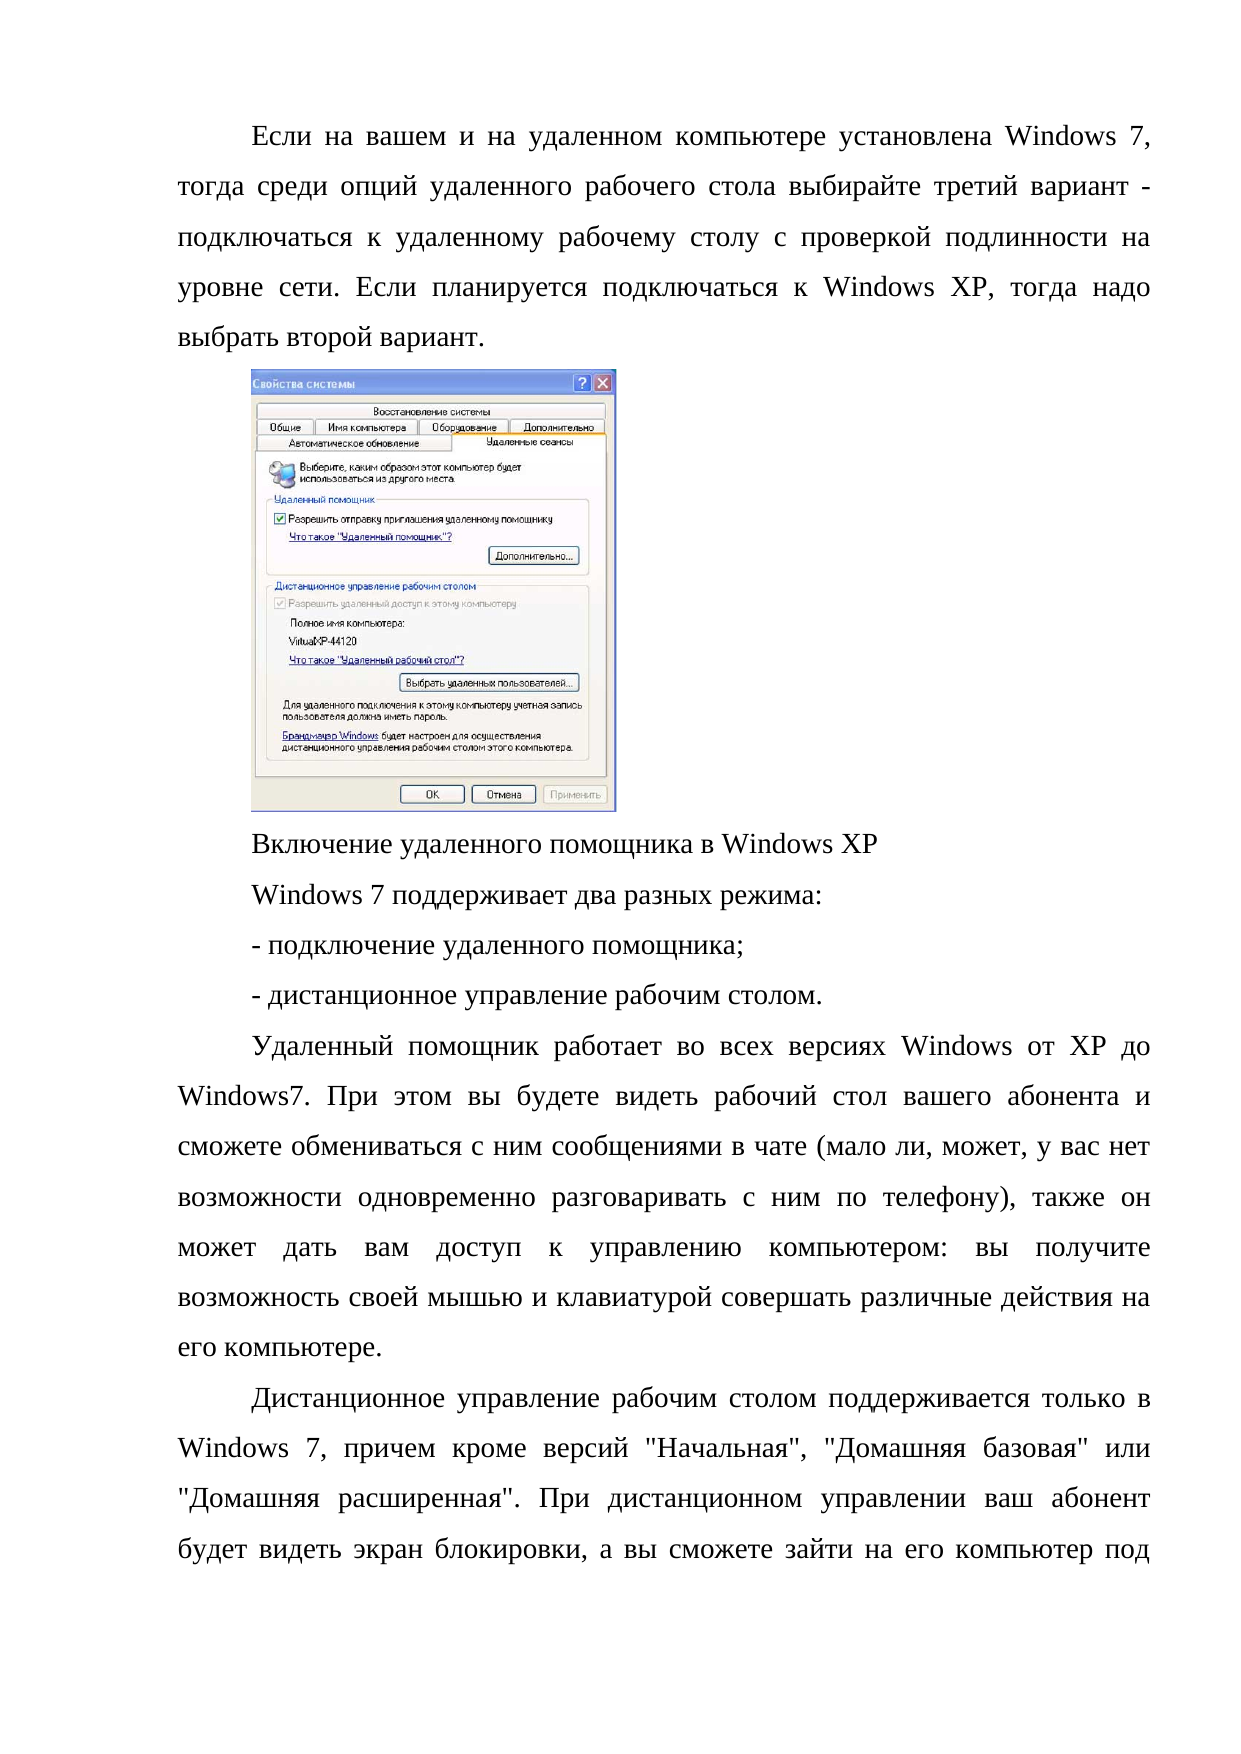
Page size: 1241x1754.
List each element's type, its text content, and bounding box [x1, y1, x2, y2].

text - дистанционное управление рабочим столом. [177, 977, 1152, 1011]
text Windows 7 поддерживает два разных режима: [177, 877, 1152, 910]
picture [251, 369, 617, 812]
text Включение удаленного помощника в Windows XP [177, 826, 1152, 860]
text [177, 1380, 1152, 1564]
text Удаленный помощник работает во всех версиях Windows от XP до Windows7. При этом вы будете видеть рабочий стол вашего абонента и сможете обмениваться с ним сообщениями в чате (мало ли, может, у вас нет возможности одновременно разговаривать с ним по телефону), также он может дать вам доступ к управлению компьютером: вы получите возможность своей мышью и клавиатурой совершать различные действия на его компьютере. [177, 1028, 1152, 1363]
text Если на вашем и на удаленном компьютере установлена Windows 7, тогда среди опций удаленного рабочего стола выбирайте третий вариант - подключаться к удаленному рабочему столу с проверкой подлинности на уровне сети. Если планируется подключаться к Windows XP, тогда надо выбрать второй вариант. [177, 118, 1152, 353]
text - подключение удаленного помощника; [177, 927, 1152, 961]
